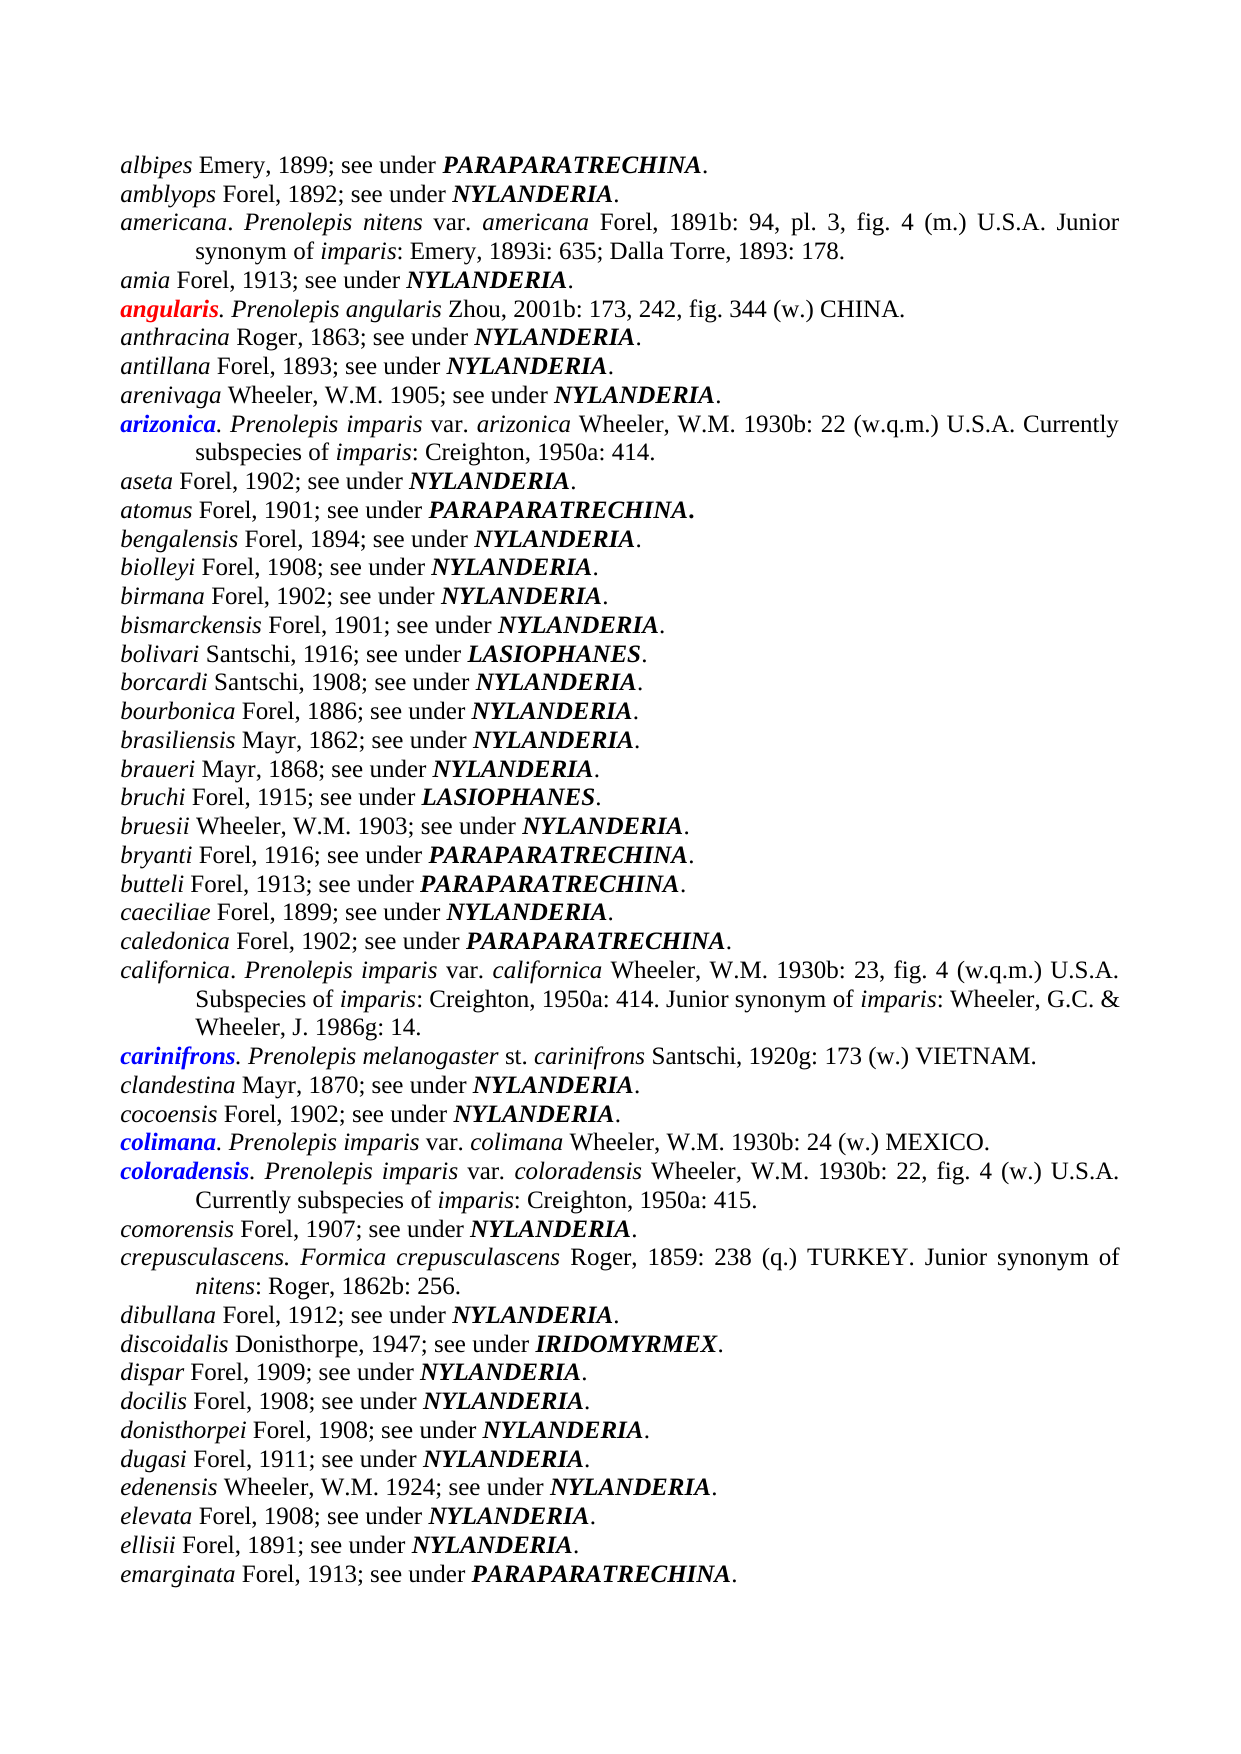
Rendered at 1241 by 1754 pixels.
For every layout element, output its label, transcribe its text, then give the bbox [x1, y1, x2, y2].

text bismarckensis Forel, 1901; see under NYLANDERIA. [120, 610, 1120, 639]
text braueri Mayr, 1868; see under NYLANDERIA. [120, 754, 1120, 782]
text biolleyi Forel, 1908; see under NYLANDERIA. [120, 552, 1120, 581]
text butteli Forel, 1913; see under PARAPARATRECHINA. [120, 869, 1120, 897]
text dispar Forel, 1909; see under NYLANDERIA. [120, 1357, 1120, 1386]
text discoidalis Donisthorpe, 1947; see under IRIDOMYRMEX. [120, 1329, 1120, 1357]
text crepusculascens. Formica crepusculascens Roger, 1859: 238 (q.) TURKEY. Junior synonym of nitens: Roger, 1862b: 256. [120, 1242, 1120, 1300]
text bruchi Forel, 1915; see under LASIOPHANES. [120, 782, 1120, 811]
text edenensis Wheeler, W.M. 1924; see under NYLANDERIA. [120, 1472, 1120, 1501]
text coloradensis. Prenolepis imparis var. coloradensis Wheeler, W.M. 1930b: 22, fig. 4 (w.) U.S.A. Currently subspecies of imparis: Creighton, 1950a: 415. [120, 1156, 1120, 1214]
text arizonica. Prenolepis imparis var. arizonica Wheeler, W.M. 1930b: 22 (w.q.m.) U.S.A. Currently subspecies of imparis: Creighton, 1950a: 414. [120, 409, 1120, 466]
text cocoensis Forel, 1902; see under NYLANDERIA. [120, 1099, 1120, 1127]
text bourbonica Forel, 1886; see under NYLANDERIA. [120, 696, 1120, 725]
text atomus Forel, 1901; see under PARAPARATRECHINA. [120, 495, 1120, 524]
text comorensis Forel, 1907; see under NYLANDERIA. [120, 1214, 1120, 1242]
text bryanti Forel, 1916; see under PARAPARATRECHINA. [120, 840, 1120, 869]
text amia Forel, 1913; see under NYLANDERIA. [120, 265, 1120, 294]
text bruesii Wheeler, W.M. 1903; see under NYLANDERIA. [120, 811, 1120, 840]
text dugasi Forel, 1911; see under NYLANDERIA. [120, 1444, 1120, 1472]
text clandestina Mayr, 1870; see under NYLANDERIA. [120, 1070, 1120, 1099]
text caeciliae Forel, 1899; see under NYLANDERIA. [120, 897, 1120, 926]
text dibullana Forel, 1912; see under NYLANDERIA. [120, 1300, 1120, 1329]
text anthracina Roger, 1863; see under NYLANDERIA. [120, 322, 1120, 351]
text amblyops Forel, 1892; see under NYLANDERIA. [120, 179, 1120, 207]
text birmana Forel, 1902; see under NYLANDERIA. [120, 581, 1120, 610]
text brasiliensis Mayr, 1862; see under NYLANDERIA. [120, 725, 1120, 754]
text emarginata Forel, 1913; see under PARAPARATRECHINA. [120, 1559, 1120, 1587]
text americana. Prenolepis nitens var. americana Forel, 1891b: 94, pl. 3, fig. 4 (m.) U.S.A. Junior synonym of imparis: Emery, 1893i: 635; Dalla Torre, 1893: 178. [120, 207, 1120, 265]
text angularis. Prenolepis angularis Zhou, 2001b: 173, 242, fig. 344 (w.) CHINA. [120, 294, 1120, 322]
text bengalensis Forel, 1894; see under NYLANDERIA. [120, 524, 1120, 552]
text arenivaga Wheeler, W.M. 1905; see under NYLANDERIA. [120, 380, 1120, 409]
text caledonica Forel, 1902; see under PARAPARATRECHINA. [120, 926, 1120, 955]
text elevata Forel, 1908; see under NYLANDERIA. [120, 1501, 1120, 1530]
text bolivari Santschi, 1916; see under LASIOPHANES. [120, 639, 1120, 667]
text antillana Forel, 1893; see under NYLANDERIA. [120, 351, 1120, 380]
text albipes Emery, 1899; see under PARAPARATRECHINA. [120, 150, 1120, 179]
text carinifrons. Prenolepis melanogaster st. carinifrons Santschi, 1920g: 173 (w.) VIETNAM. [120, 1041, 1120, 1070]
text colimana. Prenolepis imparis var. colimana Wheeler, W.M. 1930b: 24 (w.) MEXICO. [120, 1127, 1120, 1156]
text donisthorpei Forel, 1908; see under NYLANDERIA. [120, 1415, 1120, 1444]
text aseta Forel, 1902; see under NYLANDERIA. [120, 466, 1120, 495]
text ellisii Forel, 1891; see under NYLANDERIA. [120, 1530, 1120, 1559]
text docilis Forel, 1908; see under NYLANDERIA. [120, 1386, 1120, 1415]
text californica. Prenolepis imparis var. californica Wheeler, W.M. 1930b: 23, fig. 4 (w.q.m.) U.S.A. Subspecies of imparis: Creighton, 1950a: 414. Junior synonym of imparis: Wheeler, G.C. & Wheeler, J. 1986g: 14. [120, 955, 1120, 1041]
text borcardi Santschi, 1908; see under NYLANDERIA. [120, 667, 1120, 696]
